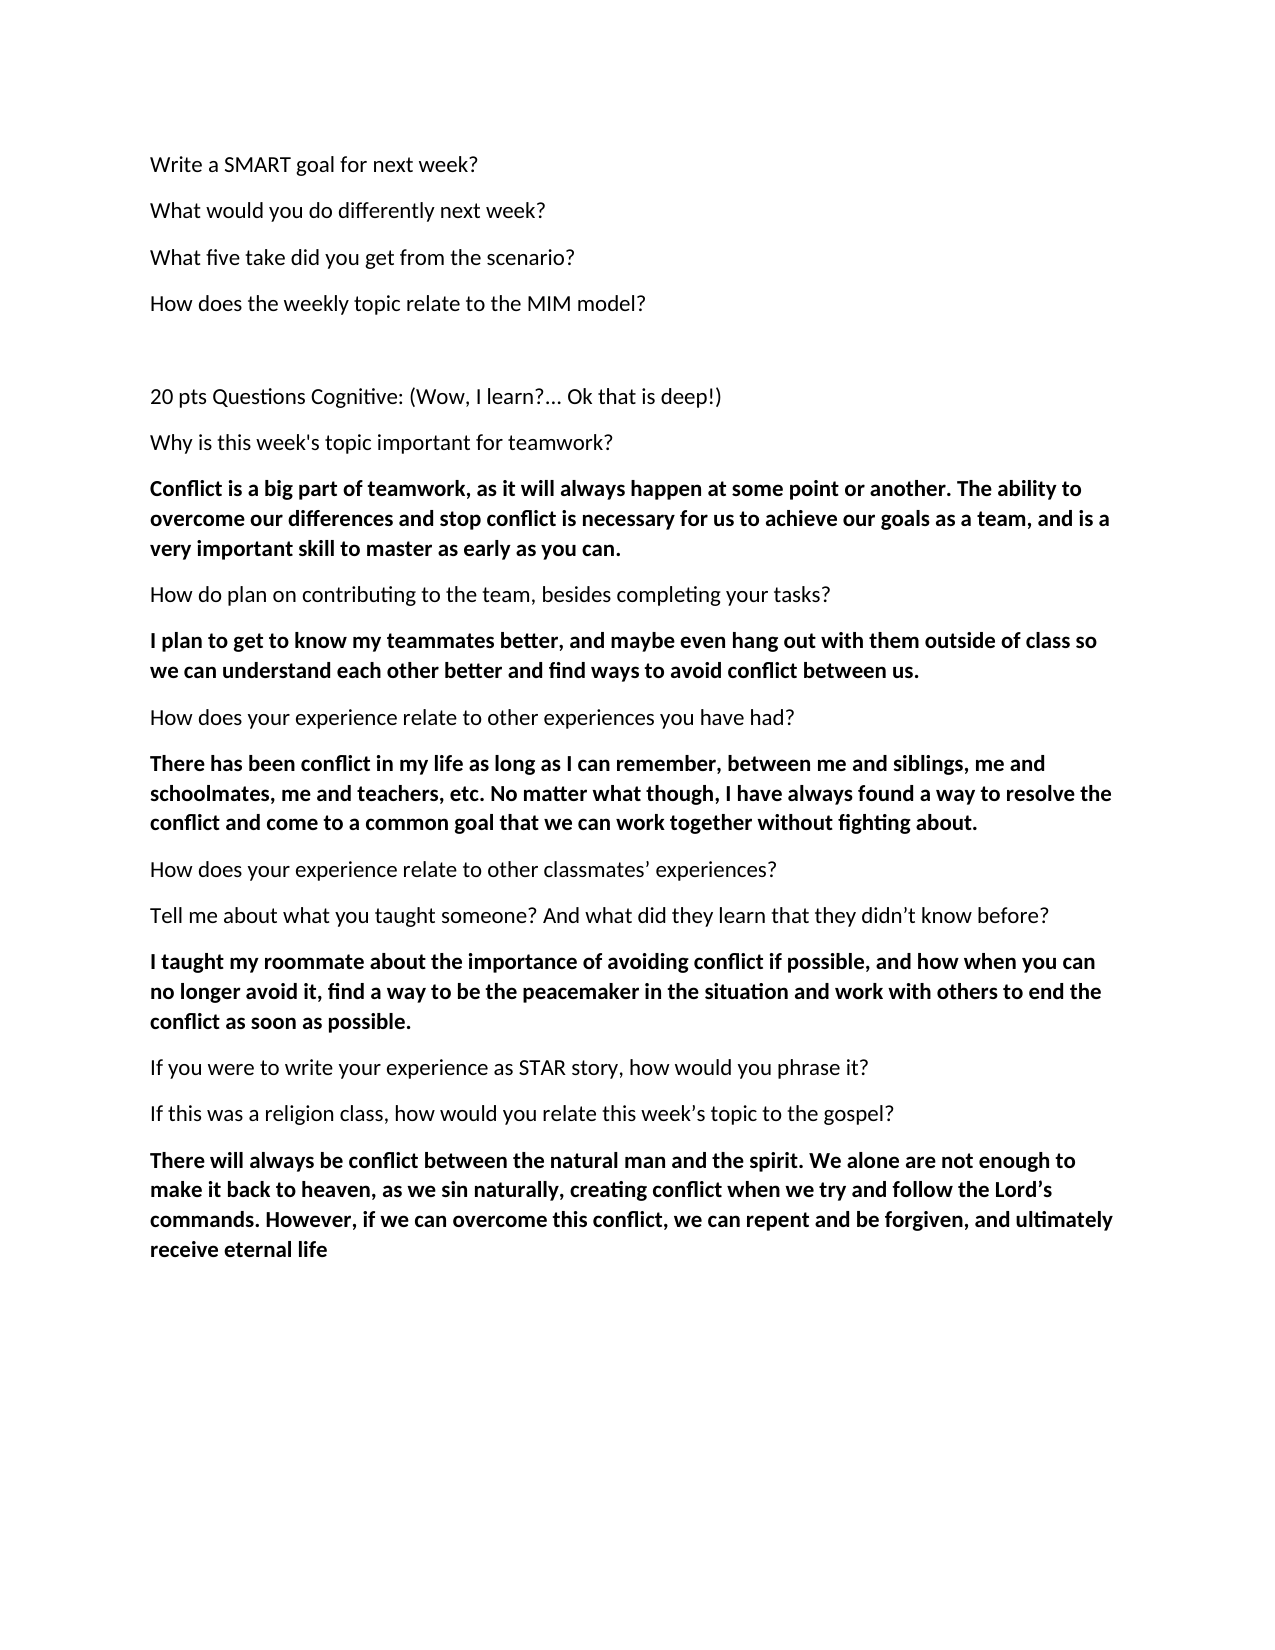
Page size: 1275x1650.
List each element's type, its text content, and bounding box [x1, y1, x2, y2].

text Why is this week's topic important for teamwork? [150, 428, 1125, 456]
text What would you do differently next week? [150, 196, 1125, 224]
text How do plan on contributing to the team, besides completing your tasks? [150, 580, 1125, 608]
text How does your experience relate to other classmates’ experiences? [150, 855, 1125, 883]
text Conflict is a big part of teamwork, as it will always happen at some point or another. The ability to overcome our differences and stop conflict is necessary for us to achieve our goals as a team, and is a very important skill to master as early as you can. [150, 474, 1125, 562]
text There has been conflict in my life as long as I can remember, between me and siblings, me and schoolmates, me and teachers, etc. No matter what though, I have always found a way to resolve the conflict and come to a common goal that we can work together without fighting about. [150, 749, 1125, 836]
text I taught my roommate about the importance of avoiding conflict if possible, and how when you can no longer avoid it, find a way to be the peacemaker in the situation and work with others to end the conflict as soon as possible. [150, 947, 1125, 1035]
text I plan to get to know my teammates better, and maybe even hang out with them outside of class so we can understand each other better and find ways to avoid conflict between us. [150, 627, 1125, 684]
text Write a SMART goal for next week? [150, 150, 1125, 178]
text If this was a religion class, how would you relate this week’s topic to the gospel? [150, 1099, 1125, 1127]
text If you were to write your experience as STAR story, how would you phrase it? [150, 1053, 1125, 1081]
text There will always be conflict between the natural man and the spirit. We alone are not enough to make it back to heaven, as we sin naturally, creating conflict when we try and follow the Lord’s commands. However, if we can overcome this conflict, we can repent and be forgiven, and ultimately receive eternal life [150, 1146, 1125, 1263]
text What five take did you get from the scenario? [150, 243, 1125, 271]
text Tell me about what you taught someone? And what did they learn that they didn’t know before? [150, 901, 1125, 929]
text How does the weekly topic relate to the MIM model? [150, 289, 1125, 317]
text How does your experience relate to other experiences you have had? [150, 703, 1125, 731]
text 20 pts Questions Cognitive: (Wow, I learn?... Ok that is deep!) [150, 382, 1125, 410]
